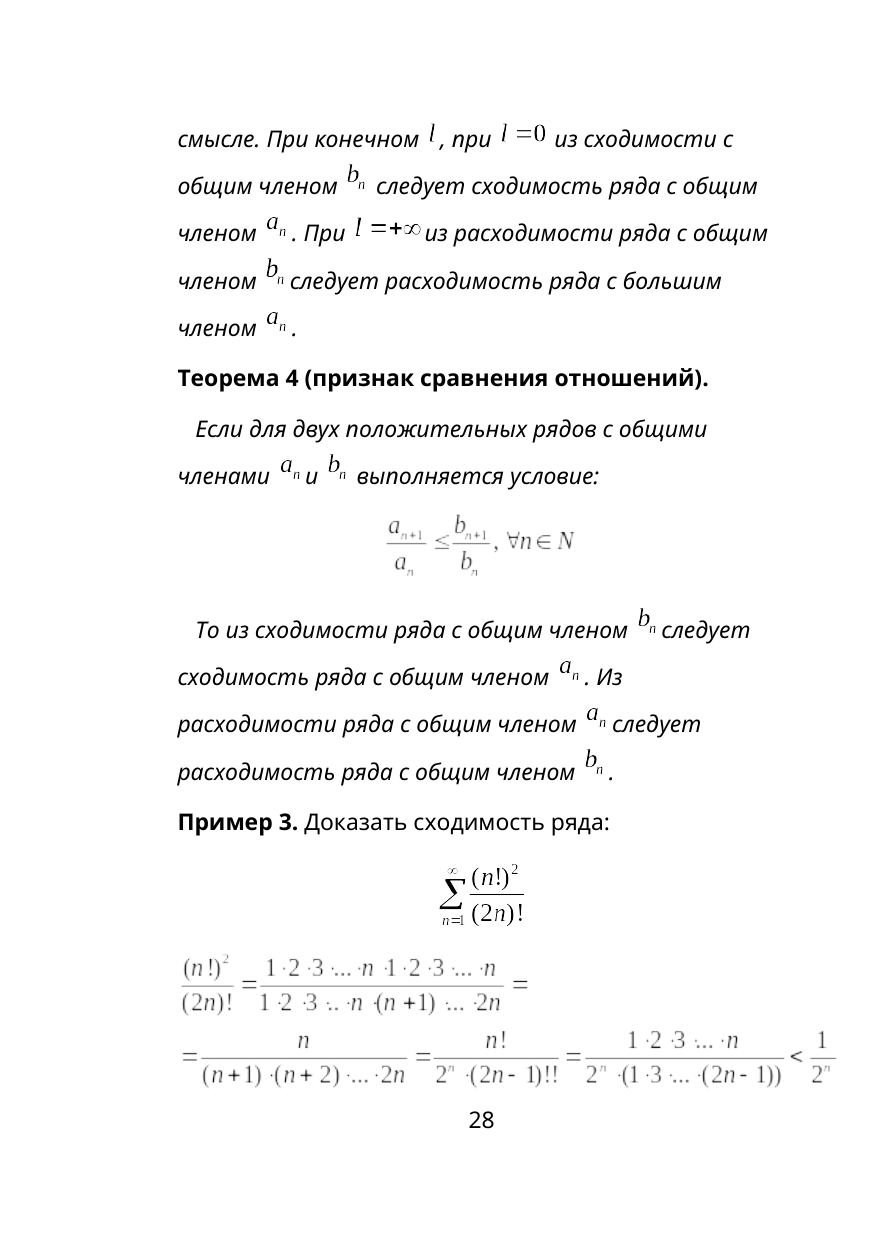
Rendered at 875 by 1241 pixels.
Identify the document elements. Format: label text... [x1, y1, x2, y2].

text Если для двух положительных рядов с общими членами и выполняется условие: [177, 413, 786, 491]
text То из сходимости ряда с общим членом следует сходимость ряда с общим членом . Из расходимости ряда с общим членом следует расходимость ряда с общим членом . [177, 600, 786, 787]
text Теорема 4 (признак сравнения отношений). [177, 362, 786, 393]
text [177, 118, 786, 343]
text Пример 3. Доказать сходимость ряда: [177, 806, 786, 837]
